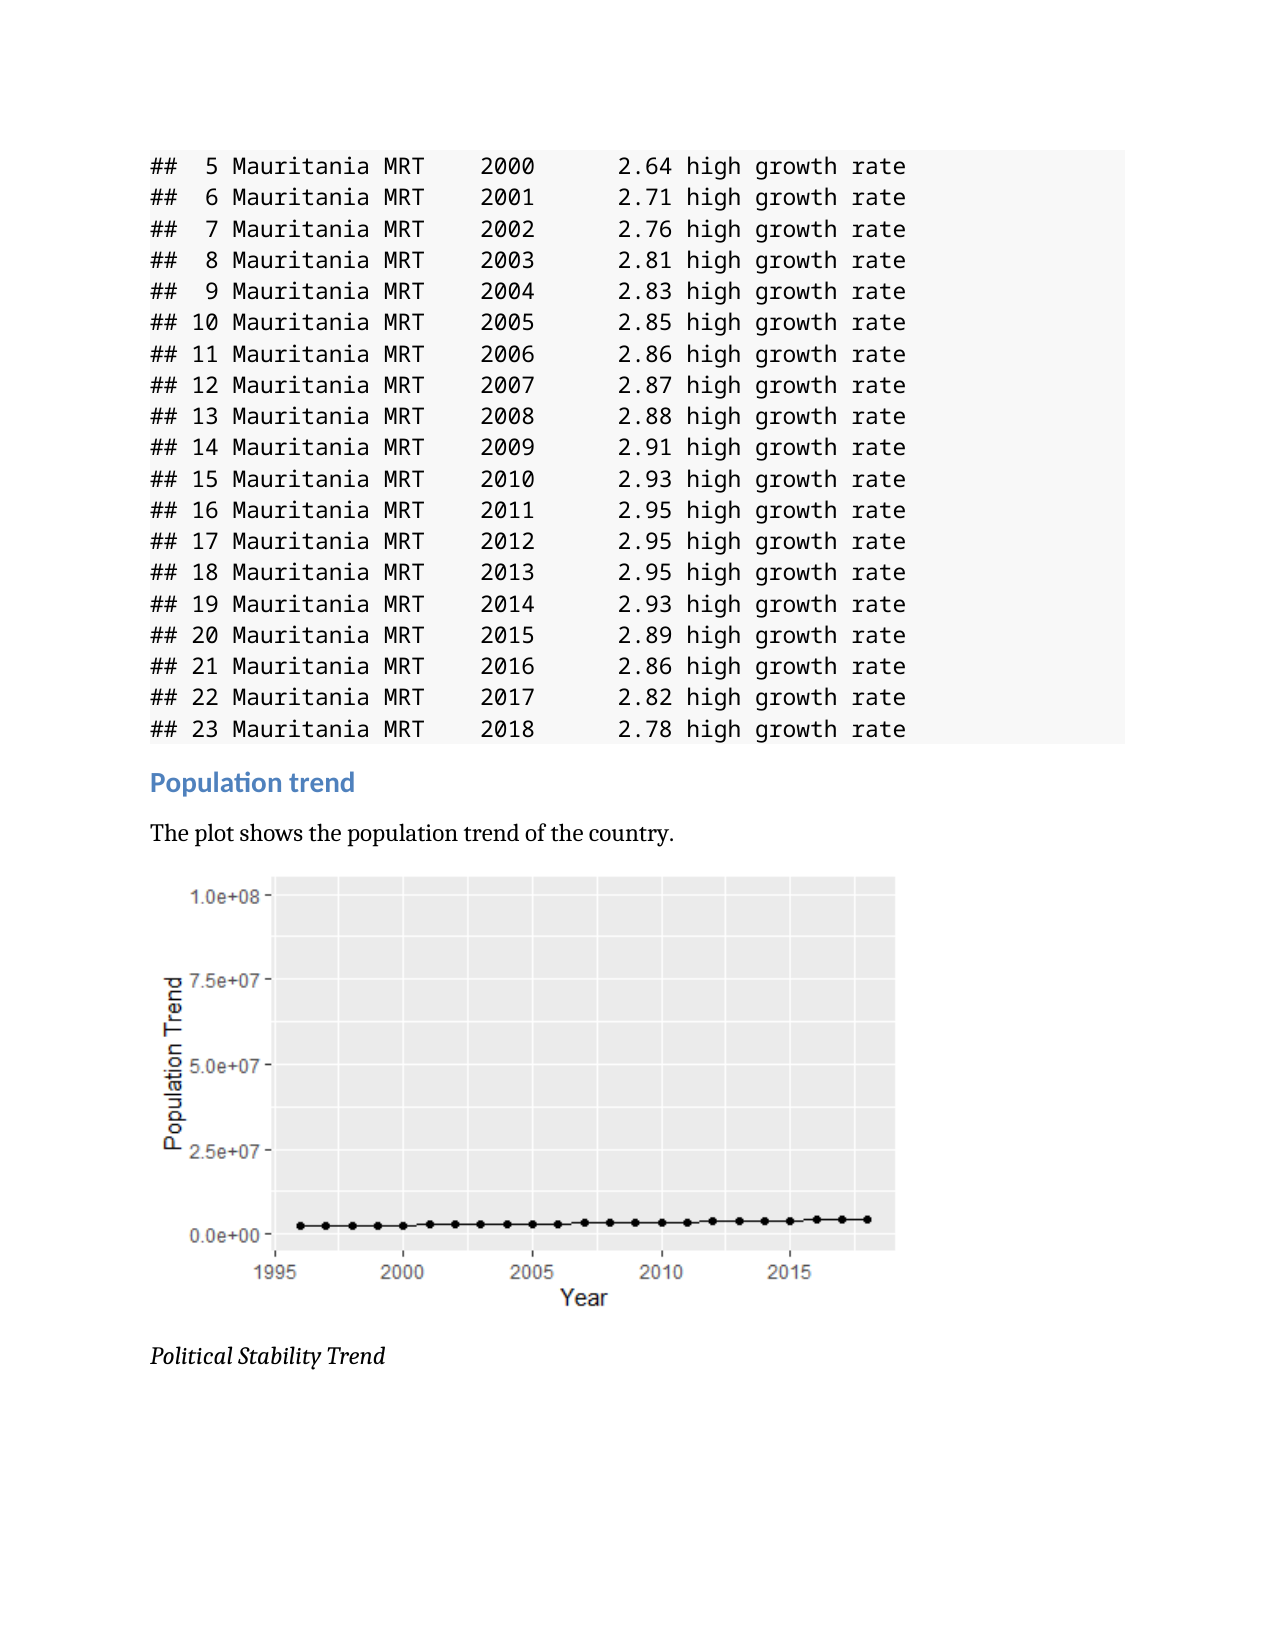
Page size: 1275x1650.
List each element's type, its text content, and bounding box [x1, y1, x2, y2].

subtitle Population trend [150, 764, 1125, 800]
text Political Stability Trend [150, 1342, 1125, 1371]
picture [150, 866, 908, 1322]
text The plot shows the population trend of the country. [150, 819, 1125, 848]
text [150, 150, 1125, 744]
